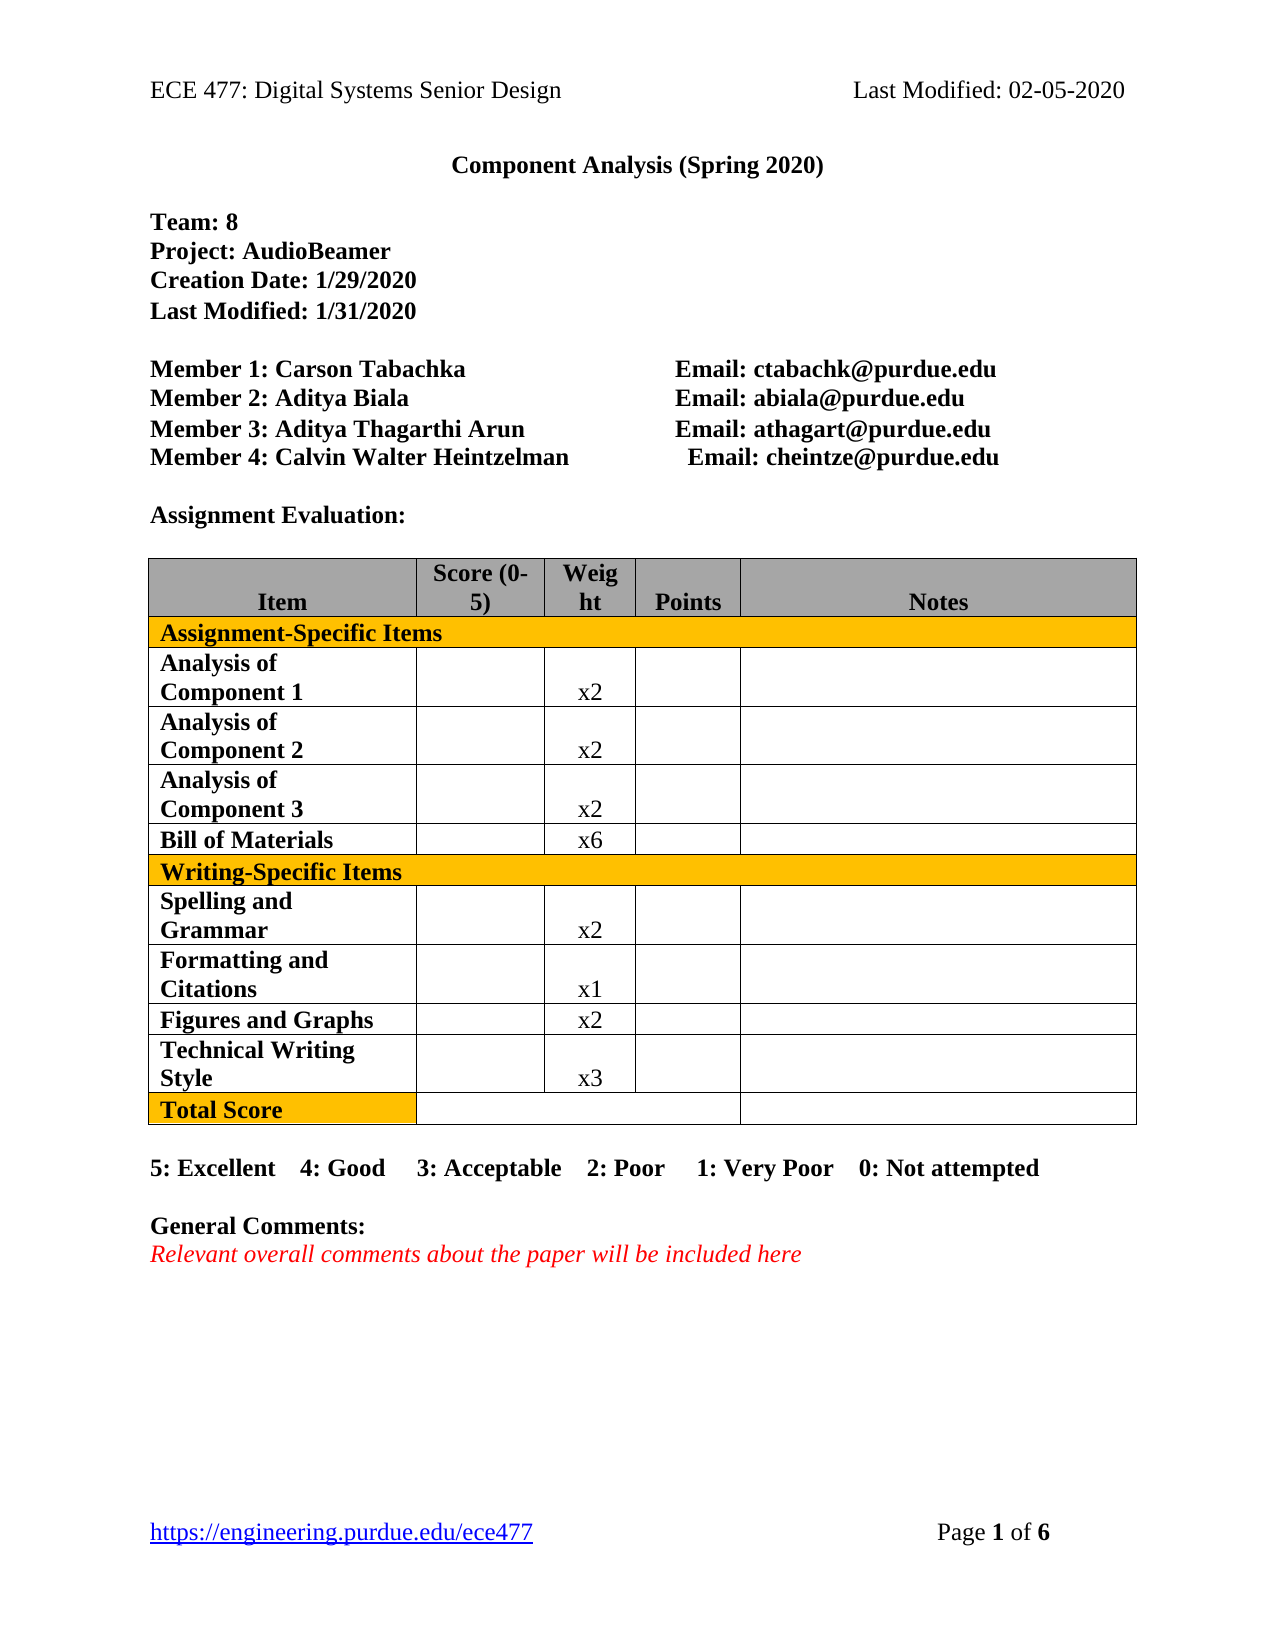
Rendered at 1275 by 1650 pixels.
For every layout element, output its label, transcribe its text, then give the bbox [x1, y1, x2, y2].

title Relevant overall comments about the paper will be included here [150, 1239, 1125, 1268]
table_cell x6 [545, 824, 635, 854]
table_cell [741, 1004, 1136, 1034]
table_cell Analysis of Component 3 [149, 765, 416, 823]
table_cell [741, 1035, 1136, 1092]
table_cell Bill of Materials [149, 824, 416, 854]
table_cell [417, 1093, 740, 1123]
title Component Analysis (Spring 2020) [150, 150, 1125, 179]
table_cell [636, 765, 740, 823]
table_cell [636, 648, 740, 706]
table_cell [417, 765, 544, 823]
table_cell [417, 648, 544, 706]
table_cell Formatting and Citations [149, 945, 416, 1002]
table_cell Figures and Graphs [149, 1004, 416, 1034]
table_cell [741, 886, 1136, 944]
title Team: 8 [150, 207, 1125, 236]
table_header Score (0-5) [417, 559, 544, 616]
table_cell [636, 824, 740, 854]
table_cell Writing-Specific Items [149, 855, 1136, 885]
table_header Weight [545, 559, 635, 616]
table_cell [636, 1035, 740, 1092]
table_cell x3 [545, 1035, 635, 1092]
table_cell [417, 1004, 544, 1034]
table_cell x2 [545, 707, 635, 764]
table_cell Assignment-Specific Items [149, 617, 1136, 647]
table_cell [417, 824, 544, 854]
table_cell x1 [545, 945, 635, 1002]
table_cell [417, 945, 544, 1002]
table_cell [741, 824, 1136, 854]
table_cell Technical Writing Style [149, 1035, 416, 1092]
table_cell [636, 1004, 740, 1034]
table_cell Analysis of Component 1 [149, 648, 416, 706]
table_header Item [149, 559, 416, 616]
table_cell x2 [545, 648, 635, 706]
table_cell [741, 648, 1136, 706]
table_cell x2 [545, 765, 635, 823]
table_header Notes [741, 559, 1136, 616]
table_cell [741, 1093, 1136, 1123]
table_cell [741, 945, 1136, 1002]
table_cell [417, 1035, 544, 1092]
table_cell [417, 707, 544, 764]
title General Comments: [150, 1211, 1125, 1239]
table_cell Analysis of Component 2 [149, 707, 416, 764]
table_cell x2 [545, 1004, 635, 1034]
table_cell Total Score [149, 1093, 416, 1123]
title Last Modified: 1/31/2020 [150, 296, 1125, 325]
title Project: AudioBeamer [150, 236, 1125, 265]
title Member 4: Calvin Walter Heintzelman Email: cheintze@purdue.edu [150, 442, 1125, 471]
title Member 3: Aditya Thagarthi Arun Email: athagart@purdue.edu [150, 414, 1125, 442]
table_cell [741, 707, 1136, 764]
table_cell [741, 765, 1136, 823]
title Member 1: Carson Tabachka Email: ctabachk@purdue.edu [150, 354, 1125, 383]
table_cell [636, 707, 740, 764]
table_cell x2 [545, 886, 635, 944]
table_cell [417, 886, 544, 944]
table_cell [636, 886, 740, 944]
title Creation Date: 1/29/2020 [150, 265, 1125, 294]
table_cell Spelling and Grammar [149, 886, 416, 944]
table_header Points [636, 559, 740, 616]
title Member 2: Aditya Biala Email: abiala@purdue.edu [150, 383, 1125, 411]
title 5: Excellent 4: Good 3: Acceptable 2: Poor 1: Very Poor 0: Not attempted [150, 1153, 1125, 1182]
title Assignment Evaluation: [150, 500, 1125, 529]
table_cell [636, 945, 740, 1002]
